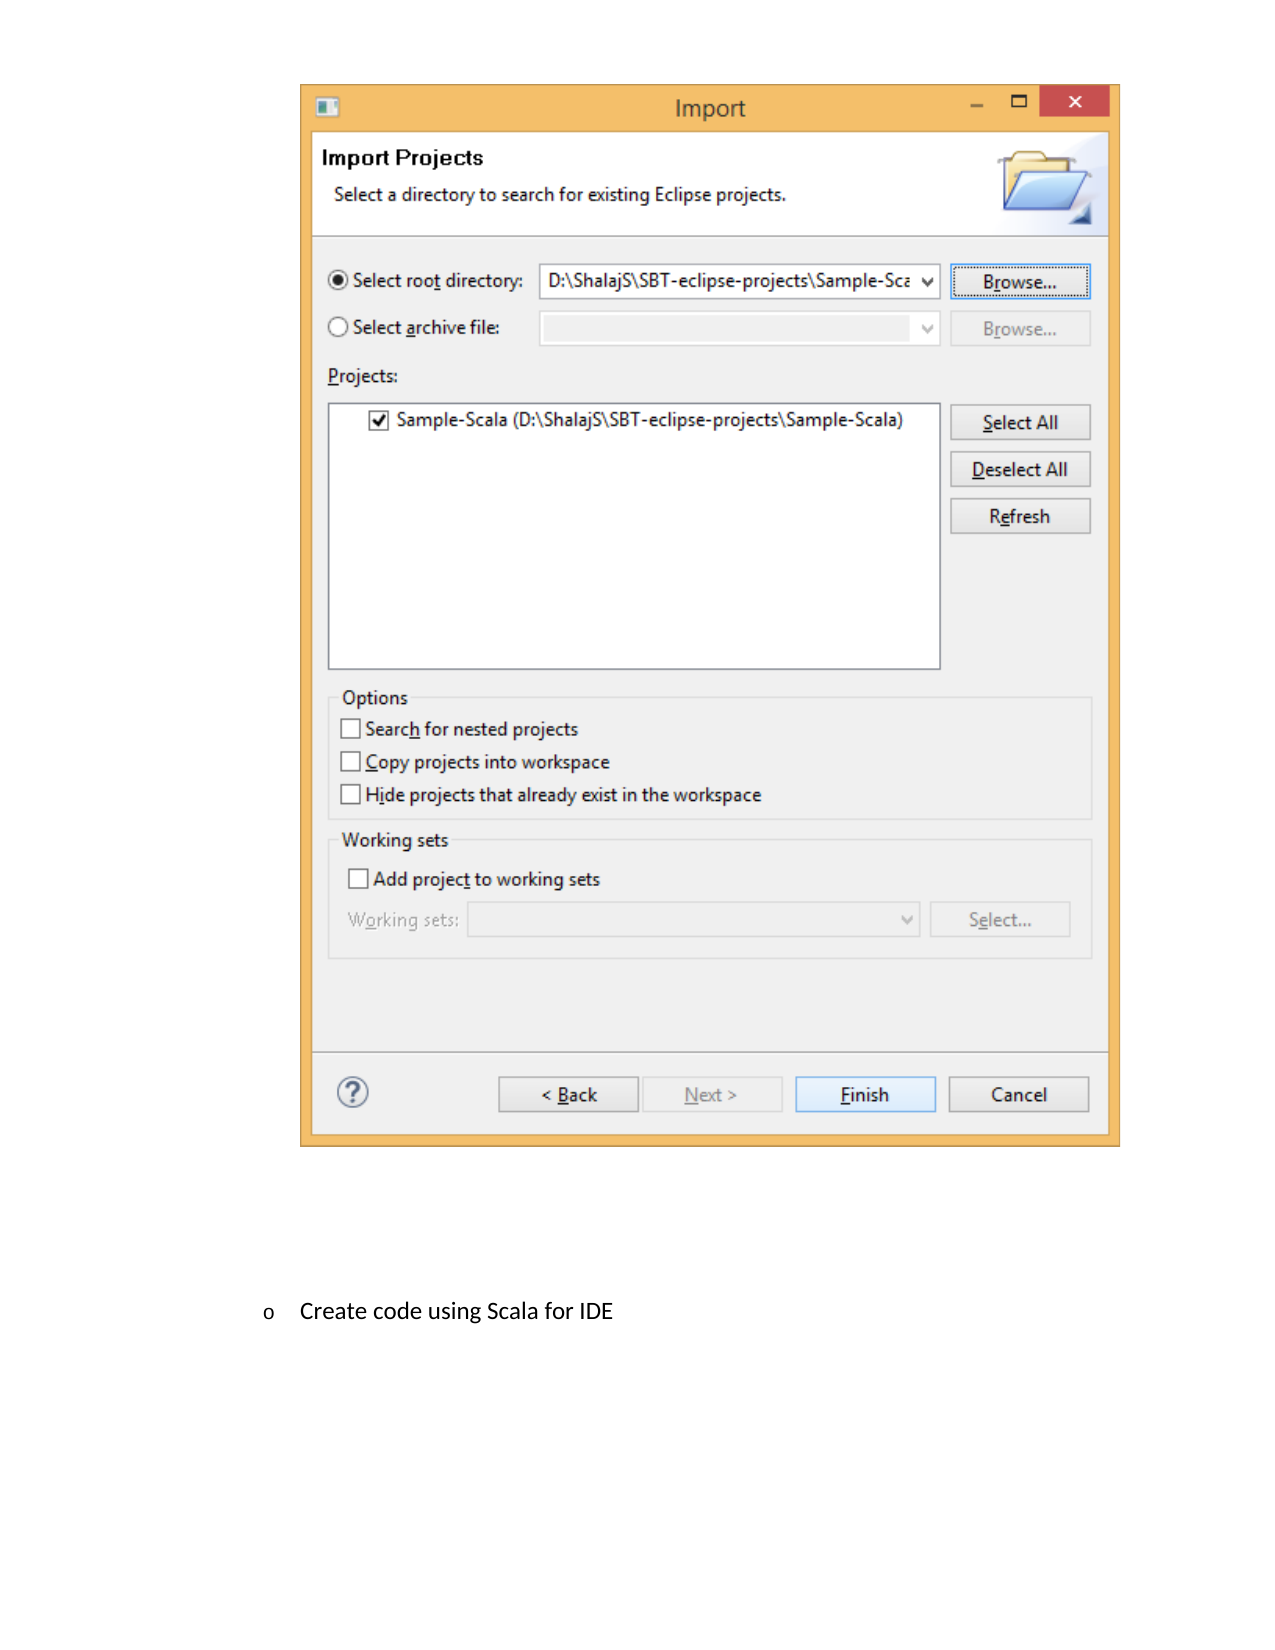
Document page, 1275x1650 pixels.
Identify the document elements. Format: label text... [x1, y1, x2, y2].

list Create code using Scala for IDE [262, 1295, 1125, 1326]
picture [300, 84, 1121, 1147]
